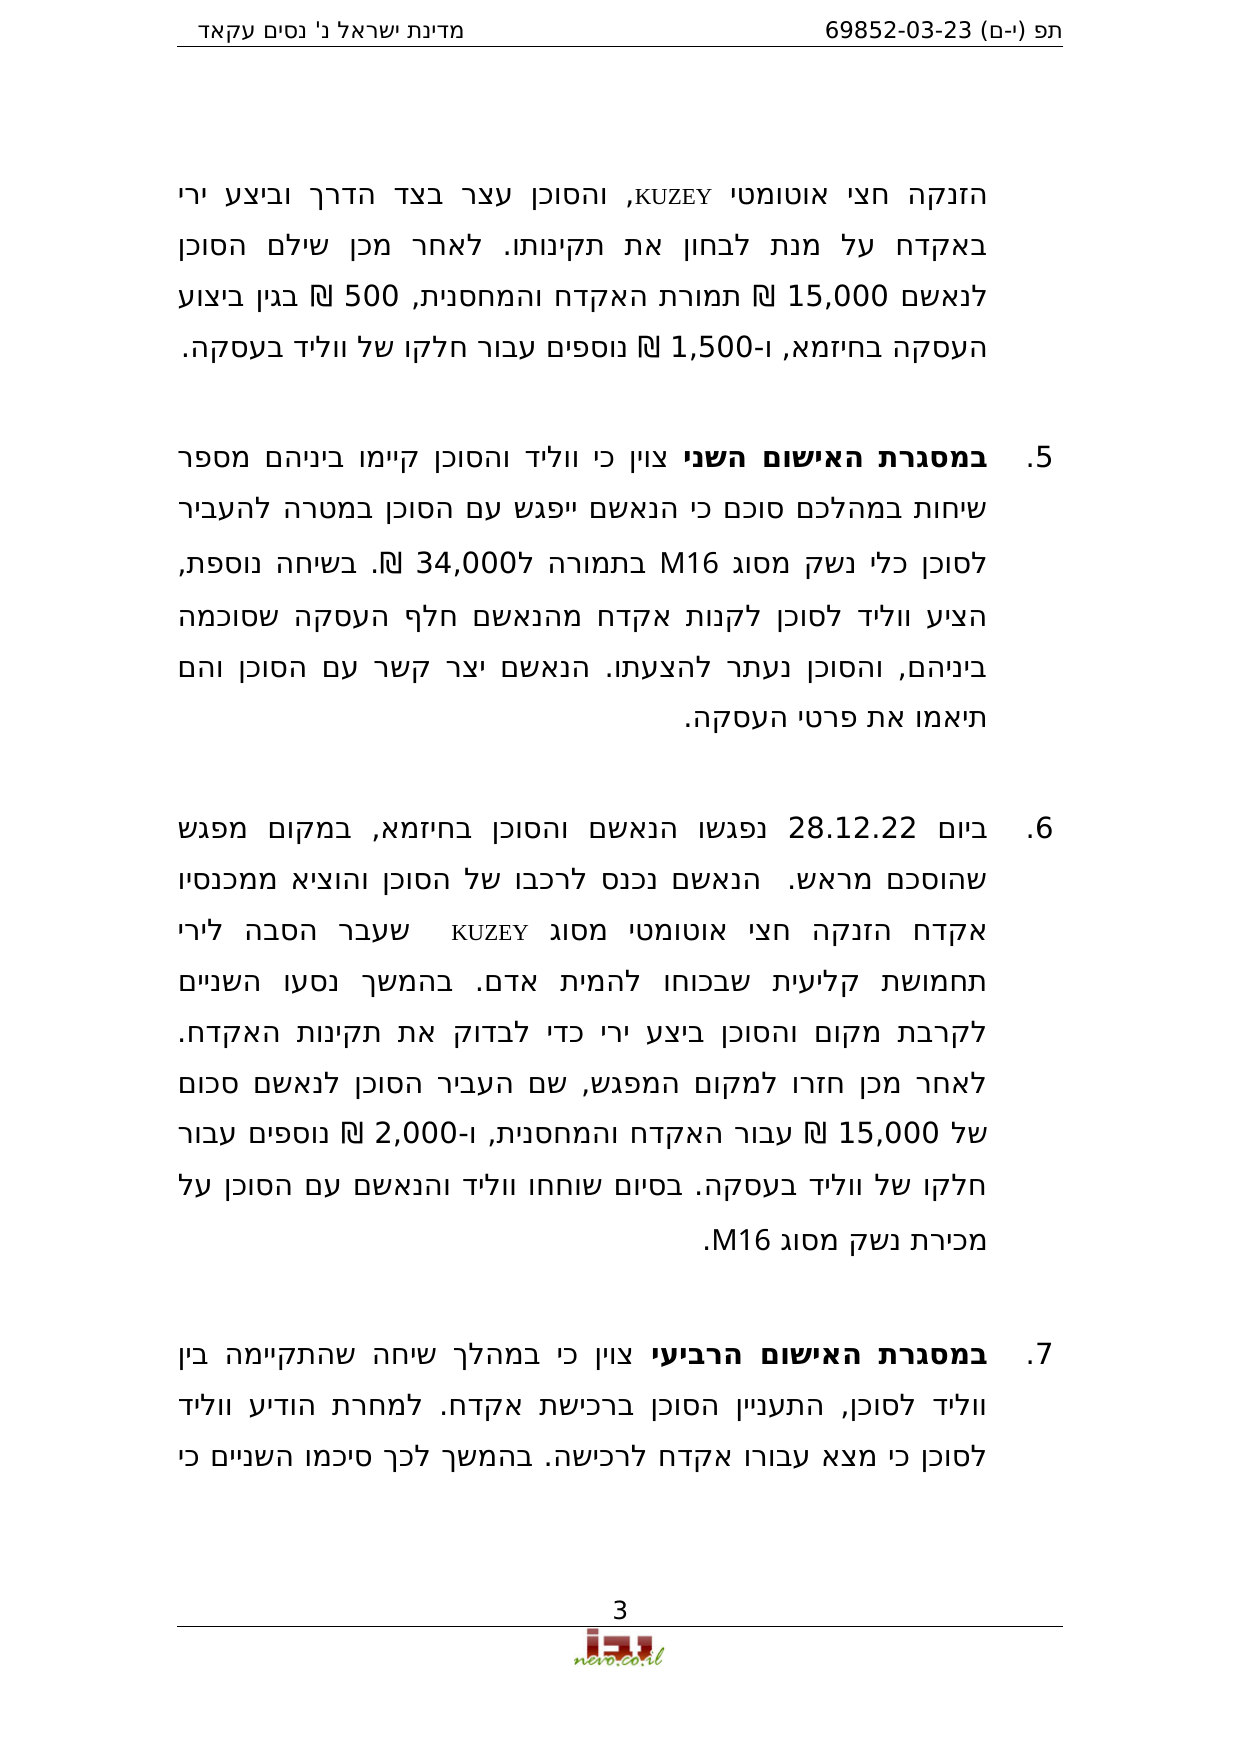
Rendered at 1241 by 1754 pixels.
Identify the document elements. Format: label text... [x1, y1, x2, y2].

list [177, 177, 1026, 364]
picture [574, 1628, 666, 1667]
list במסגרת האישום השני צוין כי ווליד והסוכן קיימו ביניהם מספר שיחות במהלכם סוכם כי הנאשם ייפגש עם הסוכן במטרה להעביר לסוכן כלי נשק מסוג M16 בתמורה ל34,000 ₪. בשיחה נוספת, הציע ווליד לסוכן לקנות אקדח מהנאשם חלף העסקה שסוכמה ביניהם, והסוכן נעתר להצעתו. הנאשם יצר קשר עם הסוכן והם תיאמו את פרטי העסקה. [177, 440, 1026, 735]
list ביום 28.12.22 נפגשו הנאשם והסוכן בחיזמא, במקום מפגש שהוסכם מראש. הנאשם נכנס לרכבו של הסוכן והוציא ממכנסיו אקדח הזנקה חצי אוטומטי מסוג KUZEY שעבר הסבה לירי תחמושת קליעית שבכוחו להמית אדם. בהמשך נסעו השניים לקרבת מקום והסוכן ביצע ירי כדי לבדוק את תקינות האקדח. לאחר מכן חזרו למקום המפגש, שם העביר הסוכן לנאשם סכום של 15,000 ₪ עבור האקדח והמחסנית, ו-2,000 ₪ נוספים עבור חלקו של ווליד בעסקה. בסיום שוחחו ווליד והנאשם עם הסוכן על מכירת נשק מסוג M16. [177, 811, 1026, 1258]
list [177, 1338, 1026, 1473]
